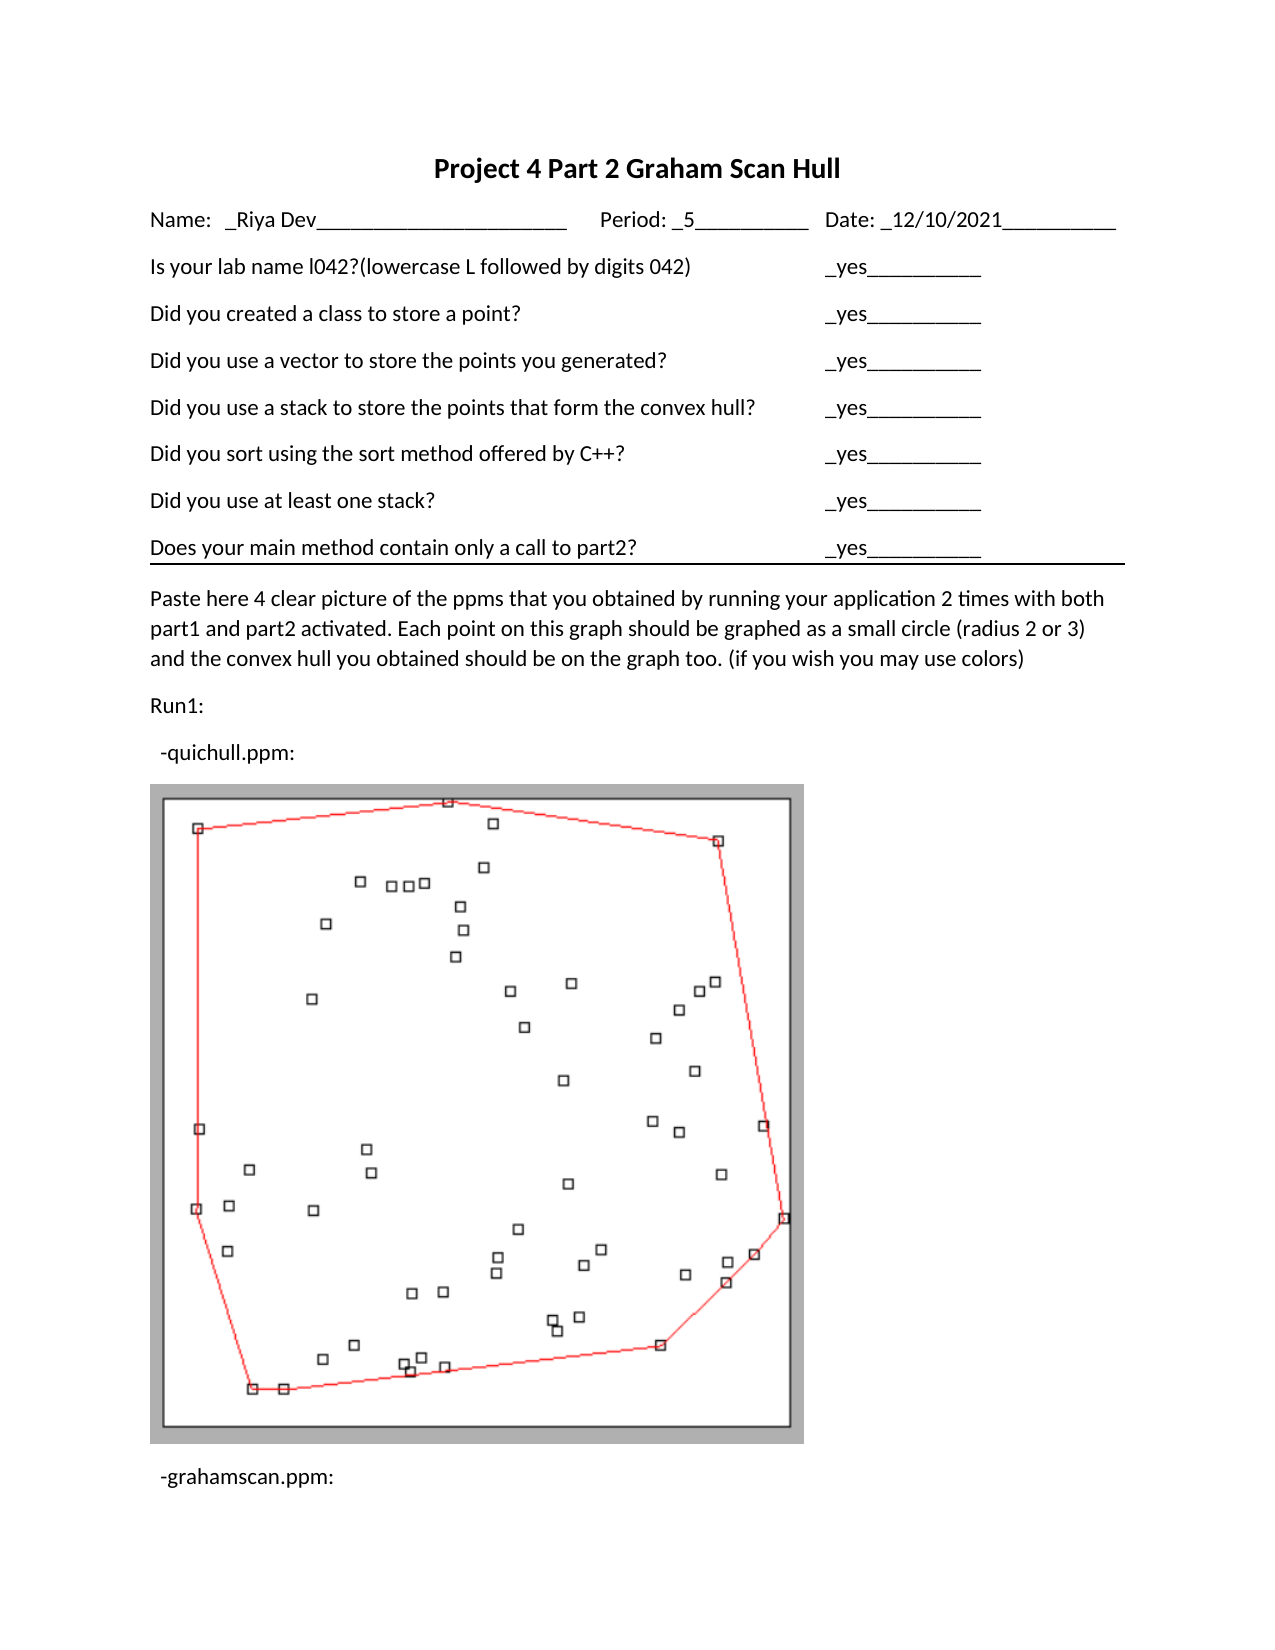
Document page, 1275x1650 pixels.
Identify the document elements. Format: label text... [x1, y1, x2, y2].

text Did you created a class to store a point? _yes__________ [150, 299, 1125, 327]
text Did you sort using the sort method offered by C++? _yes__________ [150, 439, 1125, 467]
text Did you use a stack to store the points that form the convex hull? _yes__________ [150, 393, 1125, 421]
picture [150, 784, 804, 1444]
text Paste here 4 clear picture of the ppms that you obtained by running your application 2 times with both part1 and part2 activated. Each point on this graph should be graphed as a small circle (radius 2 or 3) and the convex hull you obtained should be on the graph too. (if you wish you may use colors) [150, 584, 1125, 672]
text Did you use a vector to store the points you generated? _yes__________ [150, 346, 1125, 374]
text Did you use at least one stack? _yes__________ [150, 486, 1125, 514]
text Does your main method contain only a call to part2? _yes__________ [150, 533, 1125, 563]
text Name: _Riya Dev______________________ Period: _5__________ Date: _12/10/2021__________ [150, 205, 1125, 233]
text Project 4 Part 2 Graham Scan Hull [150, 150, 1125, 186]
text -quichull.ppm: [150, 738, 1125, 766]
text Run1: [150, 691, 1125, 719]
text -grahamscan.ppm: [150, 1462, 1125, 1491]
text Is your lab name l042?(lowercase L followed by digits 042) _yes__________ [150, 252, 1125, 280]
